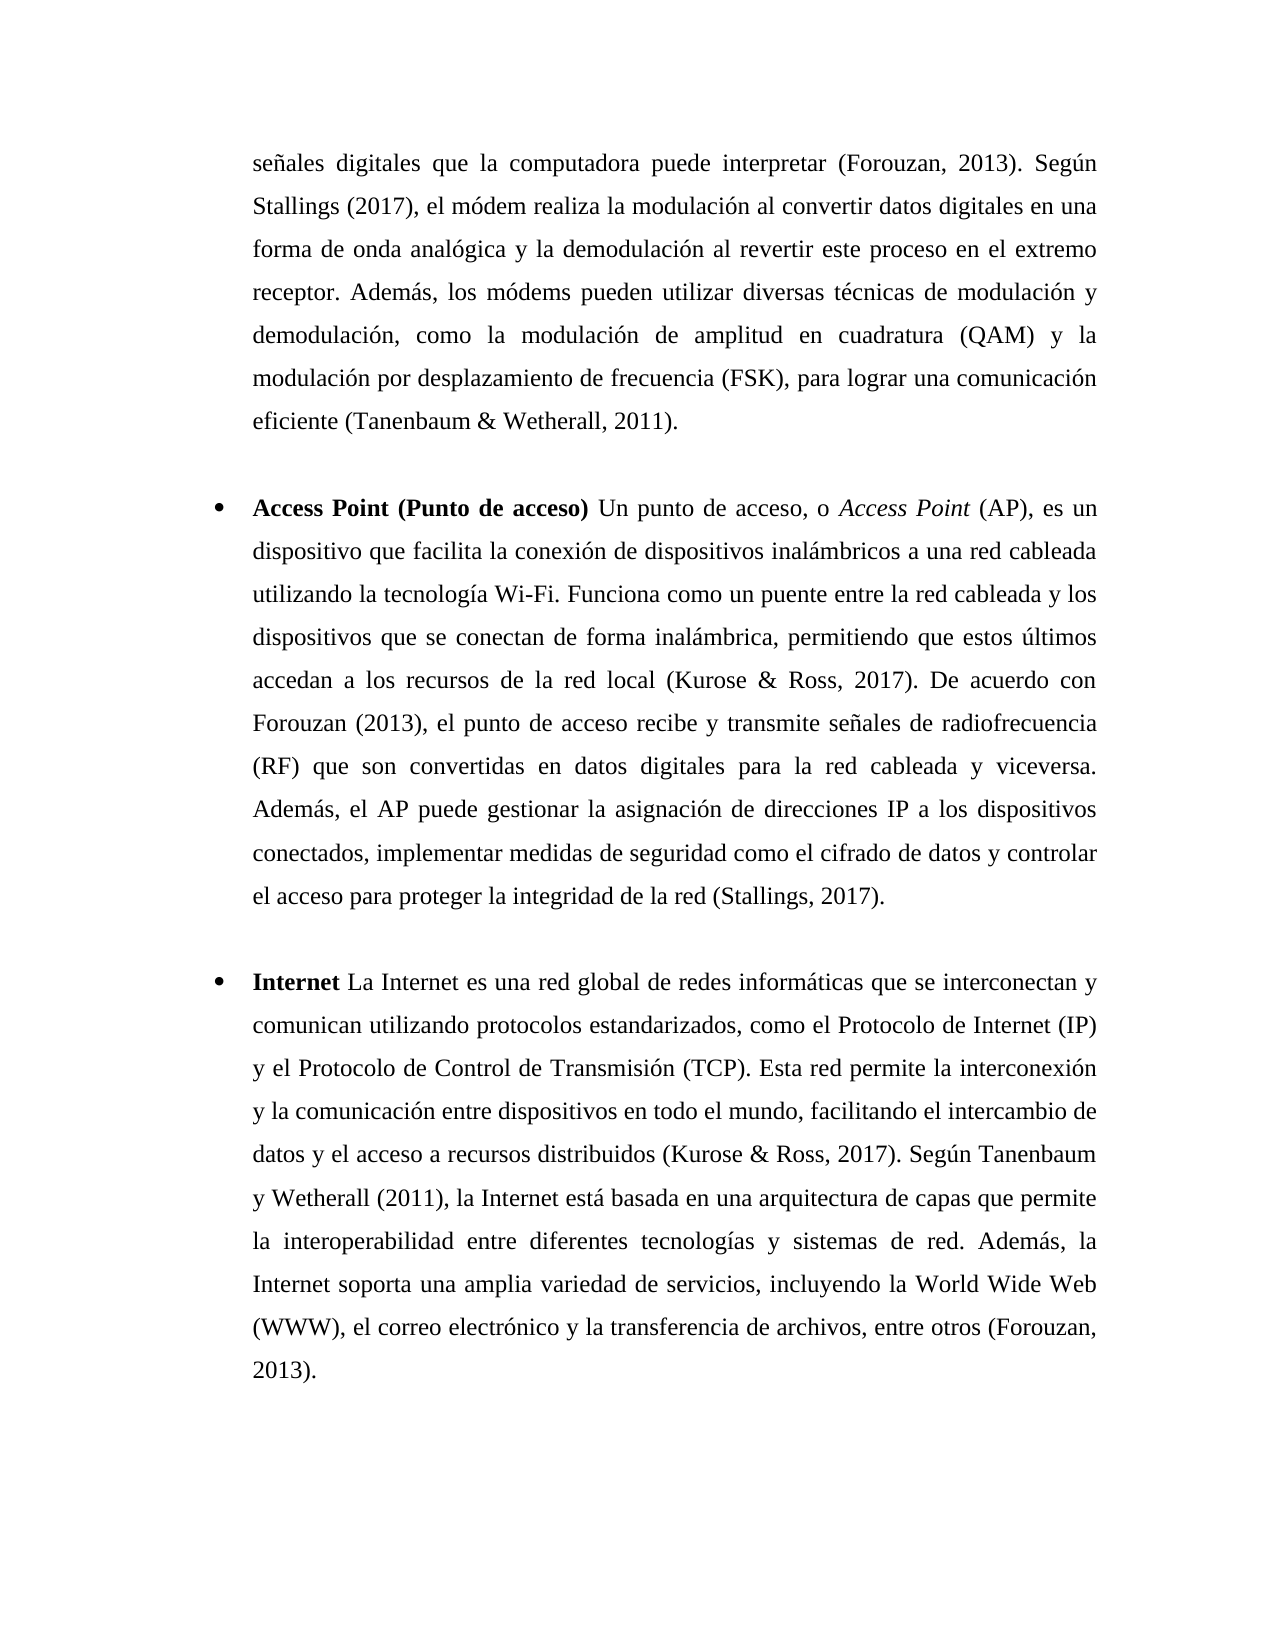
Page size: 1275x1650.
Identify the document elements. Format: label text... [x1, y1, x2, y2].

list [215, 148, 1098, 435]
list Internet La Internet es una red global de redes informáticas que se interconectan y comunican utilizando protocolos estandarizados, como el Protocolo de Internet (IP) y el Protocolo de Control de Transmisión (TCP). Esta red permite la interconexión y la comunicación entre dispositivos en todo el mundo, facilitando el intercambio de datos y el acceso a recursos distribuidos (Kurose & Ross, 2017). Según Tanenbaum y Wetherall (2011), la Internet está basada en una arquitectura de capas que permite la interoperabilidad entre diferentes tecnologías y sistemas de red. Además, la Internet soporta una amplia variedad de servicios, incluyendo la World Wide Web (WWW), el correo electrónico y la transferencia de archivos, entre otros (Forouzan, 2013). [215, 967, 1098, 1384]
list Access Point (Punto de acceso) Un punto de acceso, o Access Point (AP), es un dispositivo que facilita la conexión de dispositivos inalámbricos a una red cableada utilizando la tecnología Wi-Fi. Funciona como un puente entre la red cableada y los dispositivos que se conectan de forma inalámbrica, permitiendo que estos últimos accedan a los recursos de la red local (Kurose & Ross, 2017). De acuerdo con Forouzan (2013), el punto de acceso recibe y transmite señales de radiofrecuencia (RF) que son convertidas en datos digitales para la red cableada y viceversa. Además, el AP puede gestionar la asignación de direcciones IP a los dispositivos conectados, implementar medidas de seguridad como el cifrado de datos y controlar el acceso para proteger la integridad de la red (Stallings, 2017). [215, 493, 1098, 909]
